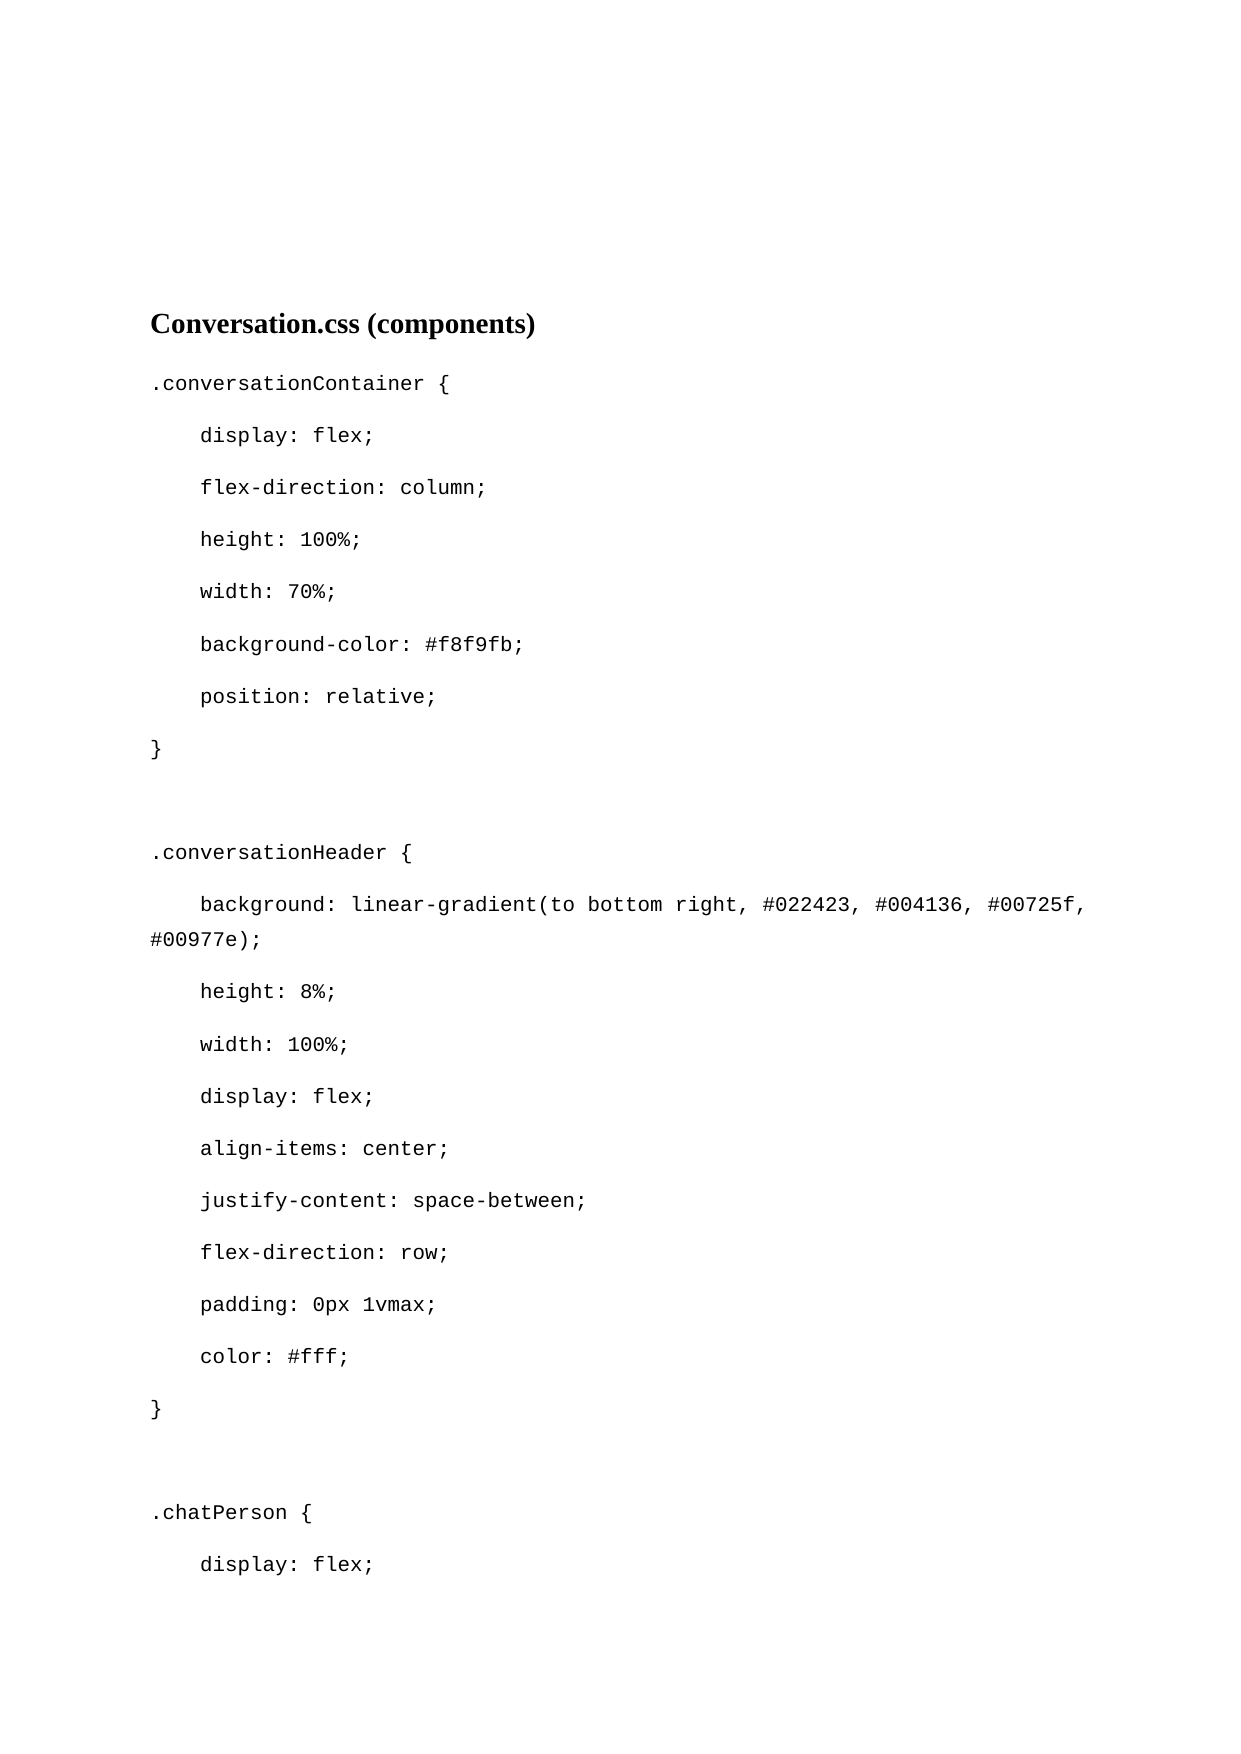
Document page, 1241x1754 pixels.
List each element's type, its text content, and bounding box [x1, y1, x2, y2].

text .conversationContainer { [150, 373, 1090, 397]
text background: linear-gradient(to bottom right, #022423, #004136, #00725f, #00977e); [150, 894, 1090, 953]
text justify-content: space-between; [150, 1190, 1090, 1213]
text position: relative; [150, 686, 1090, 709]
text .conversationHeader { [150, 842, 1090, 866]
text display: flex; [150, 1086, 1090, 1109]
text color: #fff; [150, 1346, 1090, 1370]
text padding: 0px 1vmax; [150, 1294, 1090, 1318]
text Conversation.css (components) [150, 306, 1090, 340]
text display: flex; [150, 425, 1090, 449]
text width: 100%; [150, 1034, 1090, 1057]
text display: flex; [150, 1554, 1090, 1578]
text height: 8%; [150, 982, 1090, 1005]
text .chatPerson { [150, 1502, 1090, 1526]
text background-color: #f8f9fb; [150, 634, 1090, 657]
text flex-direction: column; [150, 477, 1090, 501]
text } [150, 1398, 1090, 1422]
text align-items: center; [150, 1138, 1090, 1161]
text width: 70%; [150, 582, 1090, 605]
text flex-direction: row; [150, 1242, 1090, 1266]
text height: 100%; [150, 529, 1090, 553]
text } [150, 738, 1090, 761]
